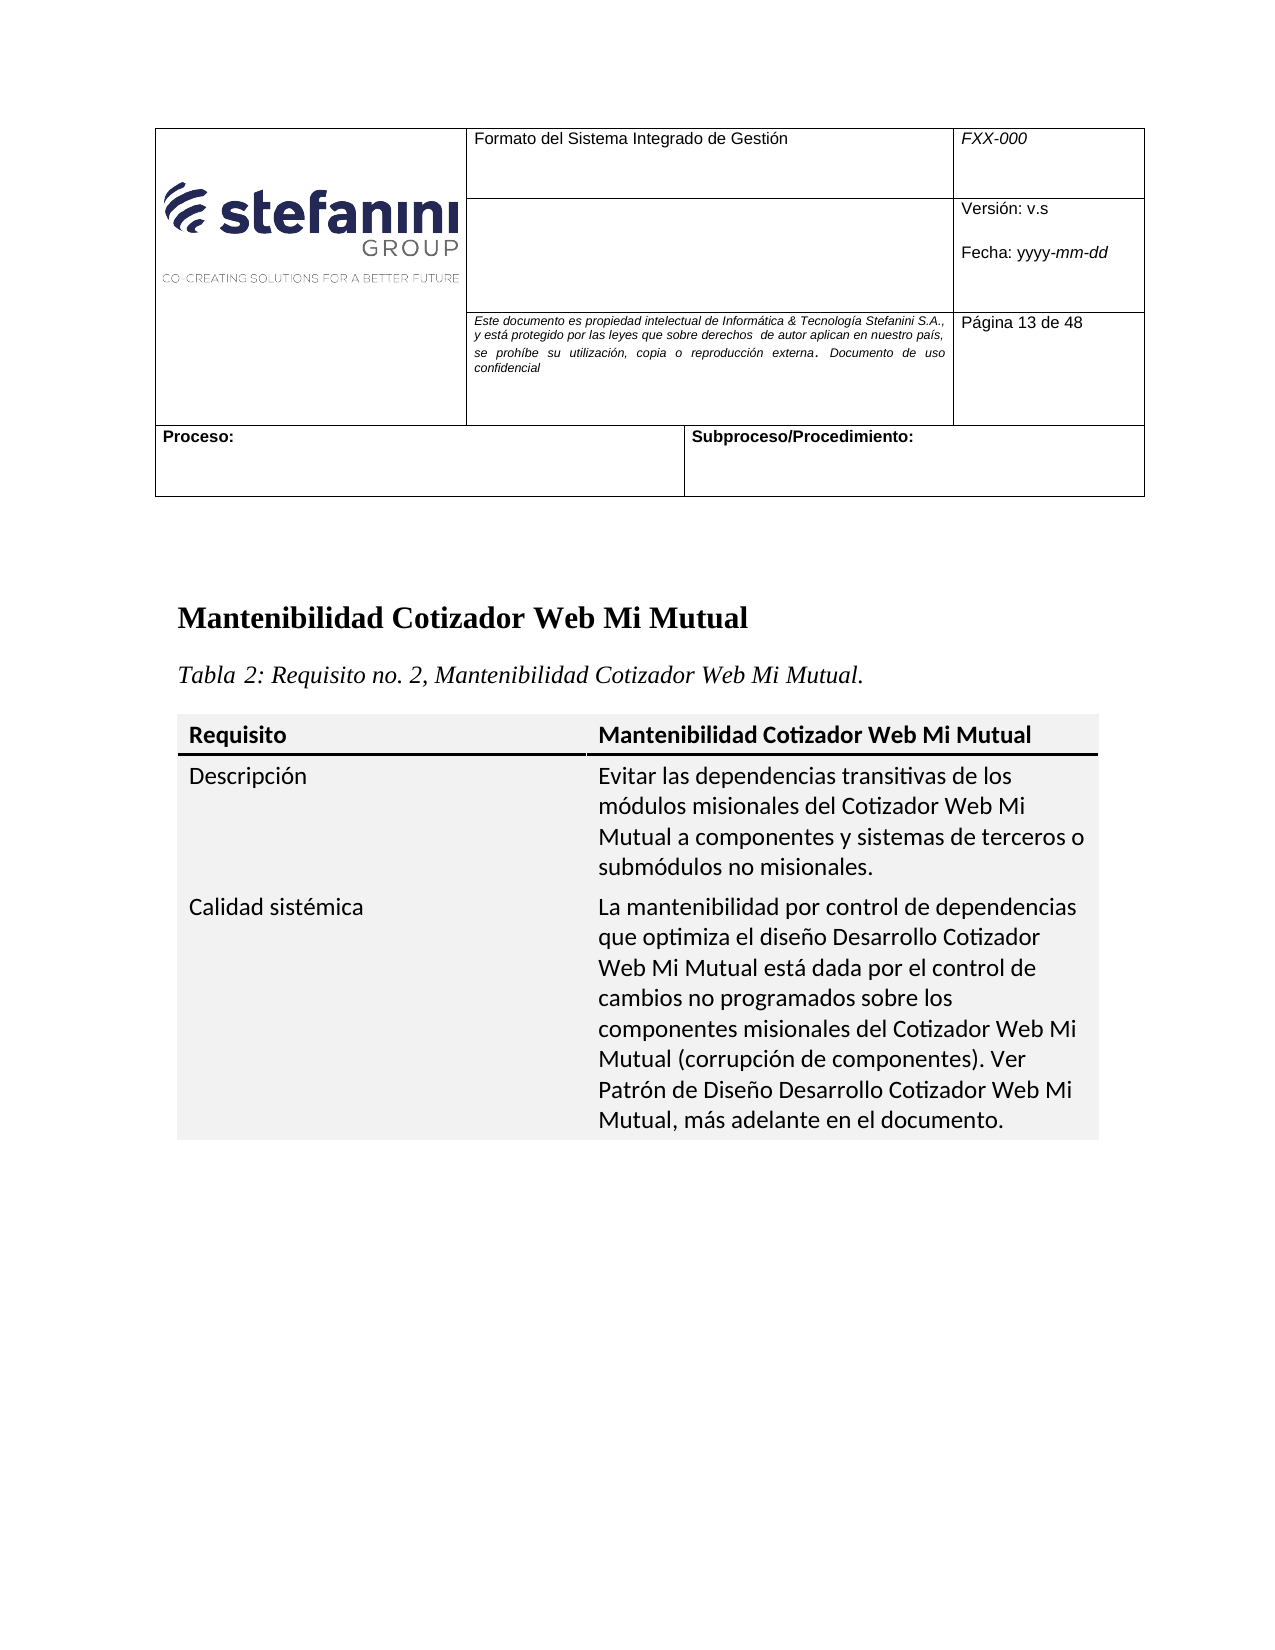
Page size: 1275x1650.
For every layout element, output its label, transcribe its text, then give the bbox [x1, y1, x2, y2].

text Tabla 2: Requisito no. 2, Mantenibilidad Cotizador Web Mi Mutual. [177, 660, 1098, 689]
table_cell Descripción [178, 756, 586, 886]
table_header Requisito [178, 715, 586, 753]
table_header Mantenibilidad Cotizador Web Mi Mutual [587, 715, 1098, 753]
subtitle Mantenibilidad Cotizador Web Mi Mutual [177, 599, 1098, 635]
table_cell Evitar las dependencias transitivas de los módulos misionales del Cotizador Web Mi Mutual a componentes y sistemas de terceros o submódulos no misionales. [587, 756, 1098, 886]
picture [162, 182, 460, 286]
table_cell La mantenibilidad por control de dependencias que optimiza el diseño Desarrollo Cotizador Web Mi Mutual está dada por el control de cambios no programados sobre los componentes misionales del Cotizador Web Mi Mutual (corrupción de componentes). Ver Patrón de Diseño Desarrollo Cotizador Web Mi Mutual, más adelante en el documento. [587, 887, 1098, 1138]
table_cell Calidad sistémica [178, 887, 586, 1138]
